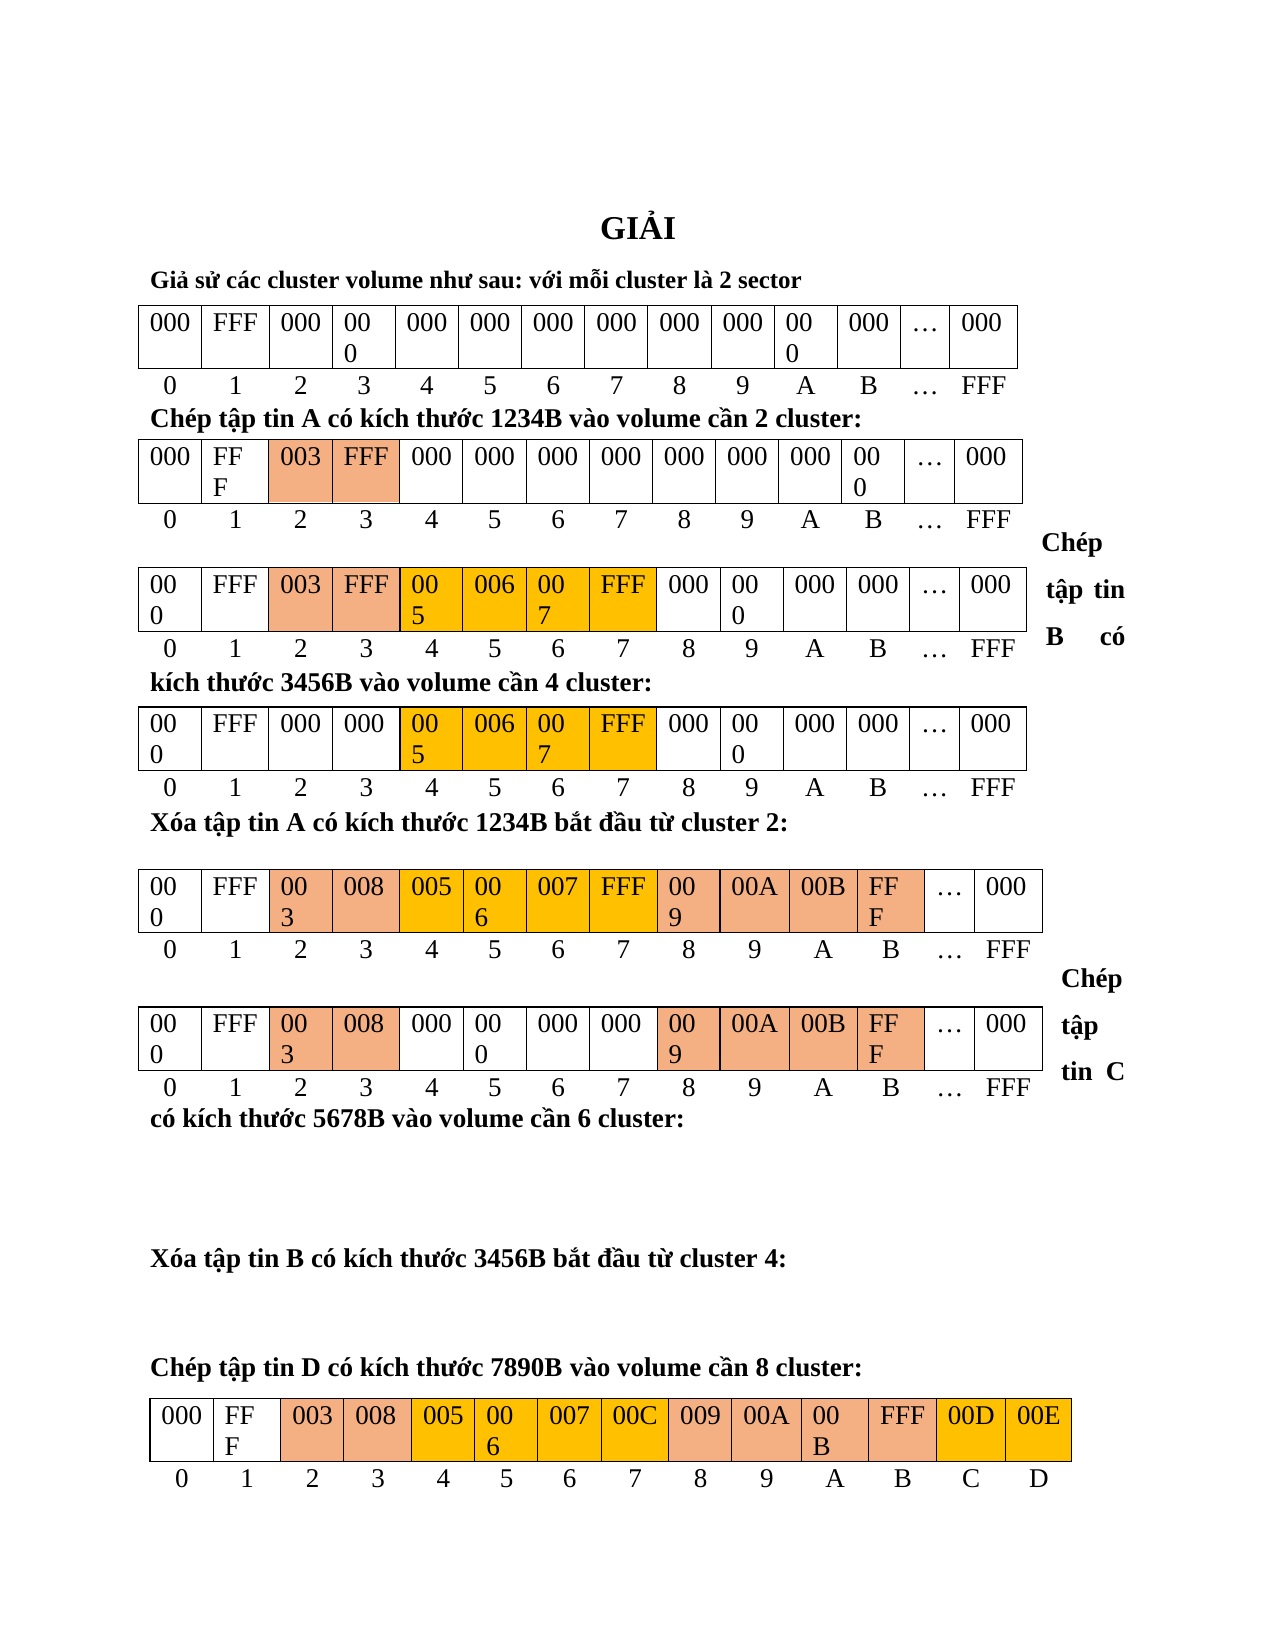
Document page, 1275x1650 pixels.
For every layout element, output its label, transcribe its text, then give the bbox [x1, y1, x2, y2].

table_cell 7 [585, 369, 648, 400]
table_header 000 [950, 306, 1017, 368]
table_cell … [900, 369, 950, 400]
table_header 006 [464, 870, 526, 932]
table_cell 1 [201, 933, 269, 964]
table_header 000 [779, 440, 841, 502]
table_cell 3 [332, 1071, 400, 1102]
table_header 000 [847, 568, 909, 631]
table_cell … [905, 504, 954, 535]
table_header 000 [139, 568, 201, 631]
table_header 000 [522, 306, 584, 368]
table_header 000 [721, 708, 783, 770]
table_header 000 [400, 440, 462, 502]
table_cell 6 [526, 771, 589, 802]
table_header FFF [202, 440, 268, 502]
table_header 007 [538, 1399, 601, 1461]
table_cell 2 [269, 504, 332, 535]
table_cell 9 [720, 933, 789, 964]
table_cell B [842, 504, 905, 535]
table_cell FFF [974, 1071, 1042, 1102]
table_header 000 [716, 440, 778, 502]
table_cell 7 [589, 632, 657, 663]
table_cell … [925, 1071, 974, 1102]
table_header 003 [269, 568, 332, 631]
table_cell 6 [526, 1071, 589, 1102]
table_header 00B [790, 1008, 857, 1070]
table_header 00A [721, 1008, 789, 1070]
table_header 000 [139, 708, 201, 770]
table_cell 0 [138, 504, 201, 535]
table_header 006 [475, 1399, 537, 1461]
table_cell 1 [201, 369, 269, 400]
table_cell C [936, 1462, 1006, 1493]
table_header 006 [463, 708, 526, 770]
table_cell 8 [657, 632, 720, 663]
table_header 008 [333, 870, 399, 932]
table_cell 5 [463, 504, 526, 535]
table_header 000 [527, 440, 589, 502]
table_cell 2 [281, 1462, 344, 1493]
table_cell B [846, 632, 909, 663]
table_header 003 [281, 1399, 343, 1461]
table_header FFF [202, 870, 269, 932]
table_cell 2 [269, 1071, 332, 1102]
table_header 00A [721, 870, 789, 932]
table_cell 1 [201, 504, 269, 535]
table_header FFF [590, 568, 656, 631]
table_cell 4 [400, 632, 463, 663]
table_header 000 [775, 306, 837, 368]
text GIẢI [525, 208, 1125, 246]
table_cell 8 [657, 933, 720, 964]
table_cell FFF [950, 369, 1018, 400]
table_cell A [789, 933, 857, 964]
table_cell 3 [332, 771, 400, 802]
table_cell 0 [138, 369, 201, 400]
table_header 000 [139, 870, 201, 932]
table_header 007 [527, 568, 589, 631]
table_header 00C [602, 1399, 668, 1461]
table_header 000 [333, 306, 395, 368]
table_header 007 [527, 870, 589, 932]
text Xóa tập tin A có kích thước 1234B bắt đầu từ cluster 2: [150, 807, 1125, 838]
table_header FFF [202, 306, 269, 368]
table_cell 7 [589, 504, 652, 535]
table_header 000 [653, 440, 715, 502]
table_cell 0 [138, 771, 201, 802]
table_header 000 [333, 708, 399, 770]
table_cell 9 [716, 504, 779, 535]
table_cell … [910, 632, 959, 663]
table_cell 6 [538, 1462, 601, 1493]
table_header 000 [269, 708, 332, 770]
table_cell 5 [463, 933, 526, 964]
table_cell 8 [648, 369, 711, 400]
table_cell 9 [711, 369, 774, 400]
table_header 000 [139, 1008, 201, 1070]
table_cell 9 [732, 1462, 801, 1493]
table_header 009 [658, 870, 719, 932]
table_cell B [869, 1462, 936, 1493]
table_cell FFF [974, 933, 1042, 964]
table_cell 5 [458, 369, 521, 400]
table_cell 4 [400, 504, 463, 535]
table_cell 0 [138, 933, 201, 964]
table_header FFF [858, 1008, 924, 1070]
table_cell B [837, 369, 900, 400]
table_cell 2 [269, 933, 332, 964]
table_header FFF [202, 568, 268, 631]
table_cell 1 [201, 1071, 269, 1102]
table_header 000 [712, 306, 774, 368]
table_cell 0 [138, 632, 201, 663]
table_header FFF [202, 708, 268, 770]
table_cell B [846, 771, 909, 802]
table_cell 9 [720, 632, 783, 663]
table_header … [925, 1008, 974, 1070]
table_header FFF [214, 1399, 280, 1461]
table_cell 8 [653, 504, 716, 535]
table_header 000 [975, 1008, 1042, 1070]
table_cell 4 [395, 369, 458, 400]
table_header FFF [333, 568, 399, 631]
table_header 005 [401, 568, 462, 631]
table_header 000 [590, 440, 652, 502]
table_cell 4 [400, 771, 463, 802]
table_header 000 [139, 306, 201, 368]
table_header 003 [270, 1008, 332, 1070]
table_header 000 [960, 708, 1026, 770]
table_header FFF [202, 1008, 269, 1070]
table_cell 6 [526, 933, 589, 964]
table_cell FFF [959, 771, 1027, 802]
table_cell 9 [720, 1071, 789, 1102]
table_cell 2 [269, 369, 332, 400]
table_cell 3 [332, 504, 400, 535]
table_header 000 [838, 306, 900, 368]
table_header … [925, 870, 974, 932]
table_cell 7 [589, 1071, 657, 1102]
table_cell 1 [201, 632, 269, 663]
table_cell A [774, 369, 837, 400]
table_cell B [857, 933, 924, 964]
table_header FFF [333, 440, 399, 502]
table_cell A [783, 632, 846, 663]
table_header … [901, 306, 949, 368]
table_cell 3 [332, 369, 395, 400]
table_header 000 [847, 708, 909, 770]
text Xóa tập tin B có kích thước 3456B bắt đầu từ cluster 4: [150, 1242, 1125, 1273]
text Chép tập tin D có kích thước 7890B vào volume cần 8 cluster: [150, 1351, 1125, 1382]
table_header FFF [590, 708, 656, 770]
table_header FFF [869, 1399, 936, 1461]
table_header 000 [151, 1399, 213, 1461]
table_cell D [1006, 1462, 1072, 1493]
table_header 000 [585, 306, 647, 368]
table_cell 2 [269, 632, 332, 663]
table_cell 6 [526, 632, 589, 663]
table_header 000 [464, 1008, 526, 1070]
table_header … [910, 568, 959, 631]
text Giả sử các cluster volume như sau: với mỗi cluster là 2 sector [150, 266, 1125, 294]
table_header 006 [463, 568, 526, 631]
table_cell 4 [412, 1462, 475, 1493]
table_cell 5 [463, 1071, 526, 1102]
table_header 00E [1006, 1399, 1071, 1461]
table_header 000 [648, 306, 711, 368]
table_header FFF [858, 870, 924, 932]
table_header 00A [732, 1399, 801, 1461]
table_cell B [857, 1071, 924, 1102]
table_header 000 [400, 1008, 463, 1070]
table_header 007 [527, 708, 589, 770]
table_header 000 [842, 440, 904, 502]
table_header … [905, 440, 954, 502]
table_cell 6 [526, 504, 589, 535]
table_cell 2 [269, 771, 332, 802]
table_cell 9 [720, 771, 783, 802]
table_header 00B [790, 870, 857, 932]
table_cell 1 [201, 771, 269, 802]
table_cell 7 [589, 771, 657, 802]
table_cell A [779, 504, 842, 535]
table_header 000 [955, 440, 1022, 502]
table_header 000 [463, 440, 526, 502]
table_cell 4 [400, 933, 463, 964]
table_header 000 [721, 568, 783, 631]
table_cell 8 [657, 771, 720, 802]
table_header 000 [784, 708, 846, 770]
table_header … [910, 708, 959, 770]
table_header 009 [658, 1008, 719, 1070]
table_header 000 [270, 306, 332, 368]
table_cell 1 [213, 1462, 281, 1493]
text Chép tập tin B có kích thước 3456B vào volume cần 4 cluster: [150, 526, 1125, 698]
table_cell 8 [669, 1462, 732, 1493]
table_header 000 [396, 306, 458, 368]
table_cell 7 [601, 1462, 669, 1493]
table_cell 5 [475, 1462, 538, 1493]
table_header 00B [802, 1399, 868, 1461]
table_cell 0 [150, 1462, 213, 1493]
text Chép tập tin A có kích thước 1234B vào volume cần 2 cluster: [150, 402, 1125, 433]
table_cell 0 [138, 1071, 201, 1102]
table_cell A [789, 1071, 857, 1102]
table_header 000 [459, 306, 521, 368]
table_header 008 [333, 1008, 399, 1070]
table_header 008 [344, 1399, 411, 1461]
table_cell 3 [332, 632, 400, 663]
table_header 000 [590, 1008, 657, 1070]
table_header 000 [527, 1008, 589, 1070]
table_cell … [910, 771, 959, 802]
table_header 005 [401, 708, 462, 770]
table_header 000 [139, 440, 201, 502]
table_header 00D [937, 1399, 1005, 1461]
table_header 000 [960, 568, 1026, 631]
table_header 003 [270, 870, 332, 932]
table_header 005 [400, 870, 463, 932]
table_cell 5 [463, 771, 526, 802]
table_cell 4 [400, 1071, 463, 1102]
table_cell 8 [657, 1071, 720, 1102]
table_header 000 [657, 568, 720, 631]
table_cell 7 [589, 933, 657, 964]
table_cell A [801, 1462, 869, 1493]
table_cell FFF [954, 504, 1022, 535]
table_header 000 [784, 568, 846, 631]
table_cell FFF [959, 632, 1027, 663]
table_cell 6 [521, 369, 585, 400]
table_header 005 [412, 1399, 474, 1461]
table_cell … [925, 933, 974, 964]
text Chép tập tin C có kích thước 5678B vào volume cần 6 cluster: [150, 962, 1125, 1133]
table_cell 3 [344, 1462, 412, 1493]
table_header 000 [657, 708, 720, 770]
table_cell 3 [332, 933, 400, 964]
table_header 009 [669, 1399, 731, 1461]
table_cell A [783, 771, 846, 802]
table_header 003 [269, 440, 332, 502]
table_header FFF [590, 870, 657, 932]
table_header 000 [975, 870, 1042, 932]
table_cell 5 [463, 632, 526, 663]
